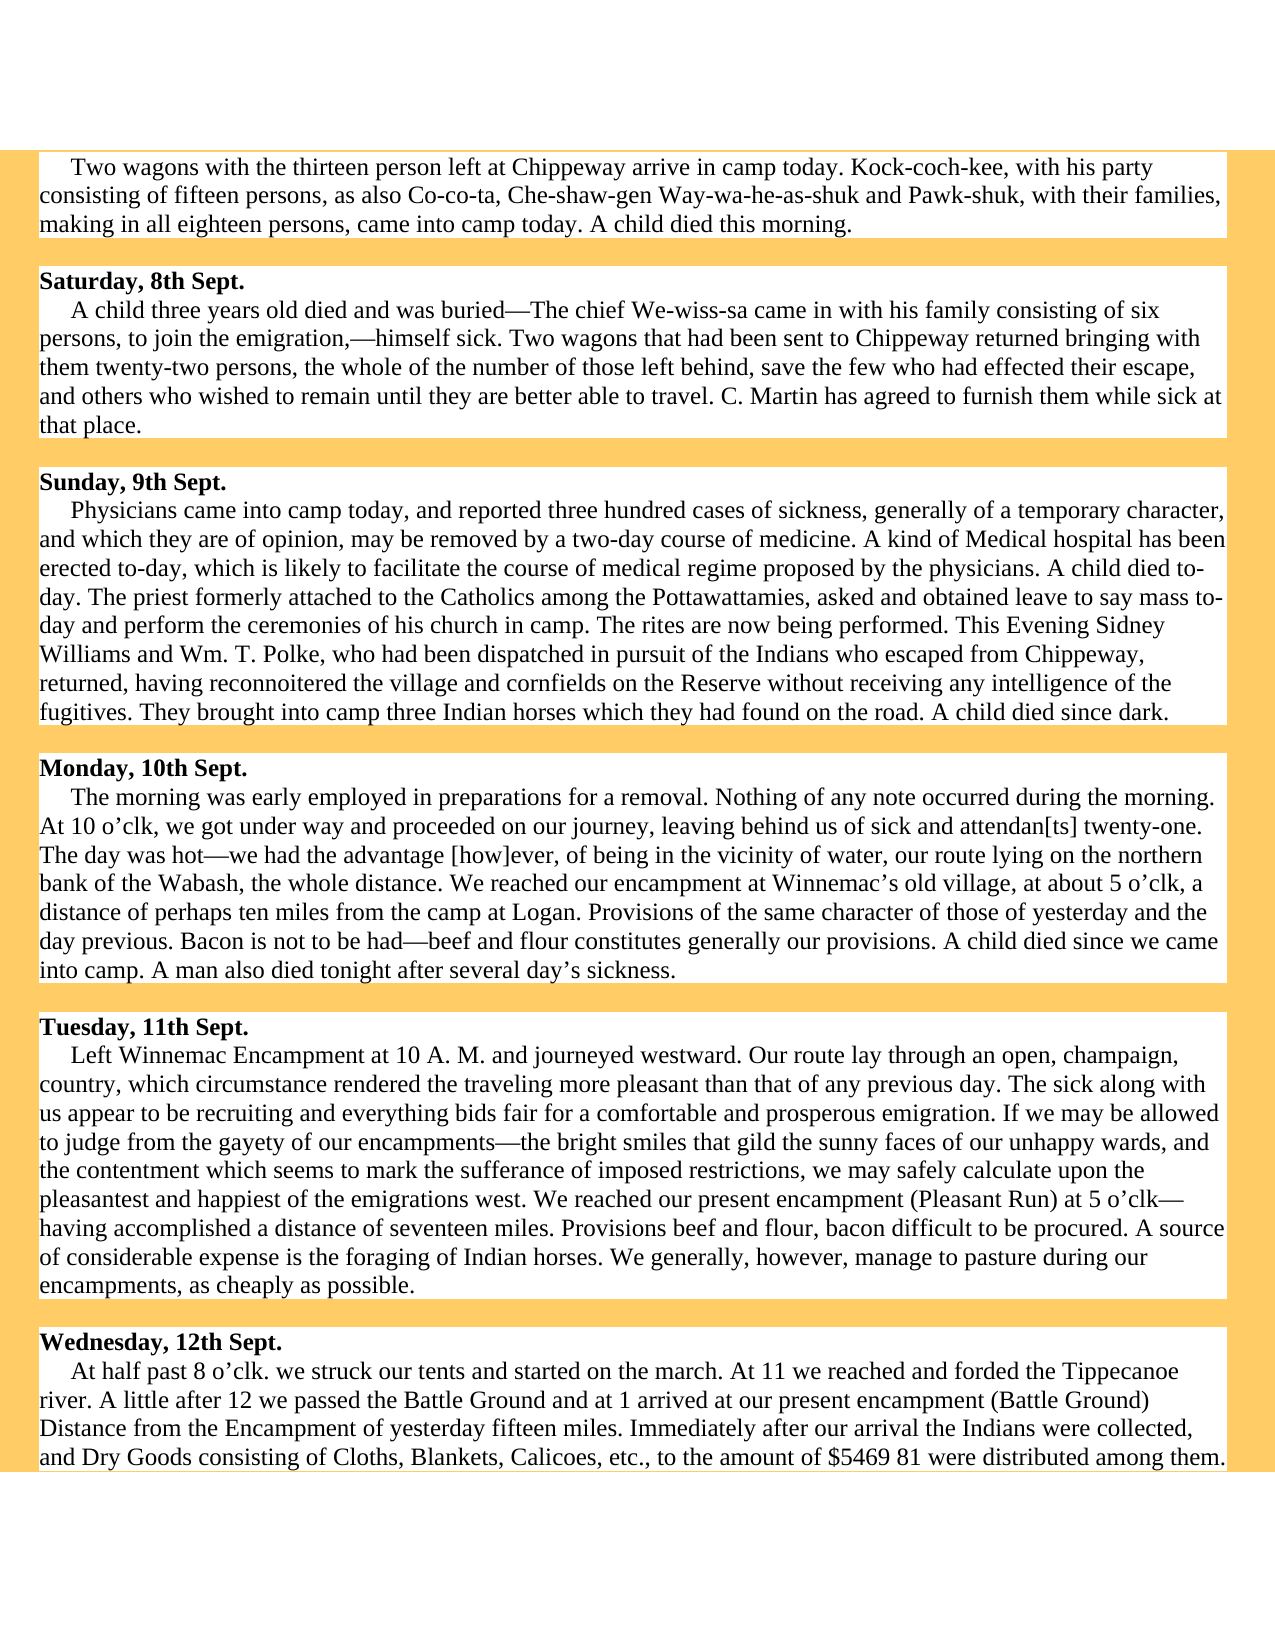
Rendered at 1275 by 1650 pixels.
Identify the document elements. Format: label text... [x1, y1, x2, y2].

table_cell Monday, 10th Sept. The morning was early employed in preparations for a removal. Nothing of any note occurred during the morning. At 10 o’clk, we got under way and proceeded on our journey, leaving behind us of sick and attendan[ts] twenty-one. The day was hot—we had the advantage [how]ever, of being in the vicinity of water, our route lying on the northern bank of the Wabash, the whole distance. We reached our encampment at Winnemac’s old village, at about 5 o’clk, a distance of perhaps ten miles from the camp at Logan. Provisions of the same character of those of yesterday and the day previous. Bacon is not to be had—beef and flour constitutes generally our provisions. A child died since we came into camp. A man also died tonight after several day’s sickness. [0, 752, 1275, 1010]
table_cell Saturday, 8th Sept. A child three years old died and was buried—The chief We-wiss-sa came in with his family consisting of six persons, to join the emigration,—himself sick. Two wagons that had been sent to Chippeway returned bringing with them twenty-two persons, the whole of the number of those left behind, save the few who had effected their escape, and others who wished to remain until they are better able to travel. C. Martin has agreed to furnish them while sick at that place. [0, 264, 1275, 465]
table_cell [0, 1326, 1275, 1472]
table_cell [0, 150, 1275, 264]
table_cell Tuesday, 11th Sept. Left Winnemac Encampment at 10 A. M. and journeyed westward. Our route lay through an open, champaign, country, which circumstance rendered the traveling more pleasant than that of any previous day. The sick along with us appear to be recruiting and everything bids fair for a comfortable and prosperous emigration. If we may be allowed to judge from the gayety of our encampments—the bright smiles that gild the sunny faces of our unhappy wards, and the contentment which seems to mark the sufferance of imposed restrictions, we may safely calculate upon the pleasantest and happiest of the emigrations west. We reached our present encampment (Pleasant Run) at 5 o’clk—having accomplished a distance of seventeen miles. Provisions beef and flour, bacon difficult to be procured. A source of considerable expense is the foraging of Indian horses. We generally, however, manage to pasture during our encampments, as cheaply as possible. [0, 1010, 1275, 1326]
table_cell Sunday, 9th Sept. Physicians came into camp today, and reported three hundred cases of sickness, generally of a temporary character, and which they are of opinion, may be removed by a two-day course of medicine. A kind of Medical hospital has been erected to-day, which is likely to facilitate the course of medical regime proposed by the physicians. A child died to-day. The priest formerly attached to the Catholics among the Pottawattamies, asked and obtained leave to say mass to-day and perform the ceremonies of his church in camp. The rites are now being performed. This Evening Sidney Williams and Wm. T. Polke, who had been dispatched in pursuit of the Indians who escaped from Chippeway, returned, having reconnoitered the village and cornfields on the Reserve without receiving any intelligence of the fugitives. They brought into camp three Indian horses which they had found on the road. A child died since dark. [0, 465, 1275, 752]
